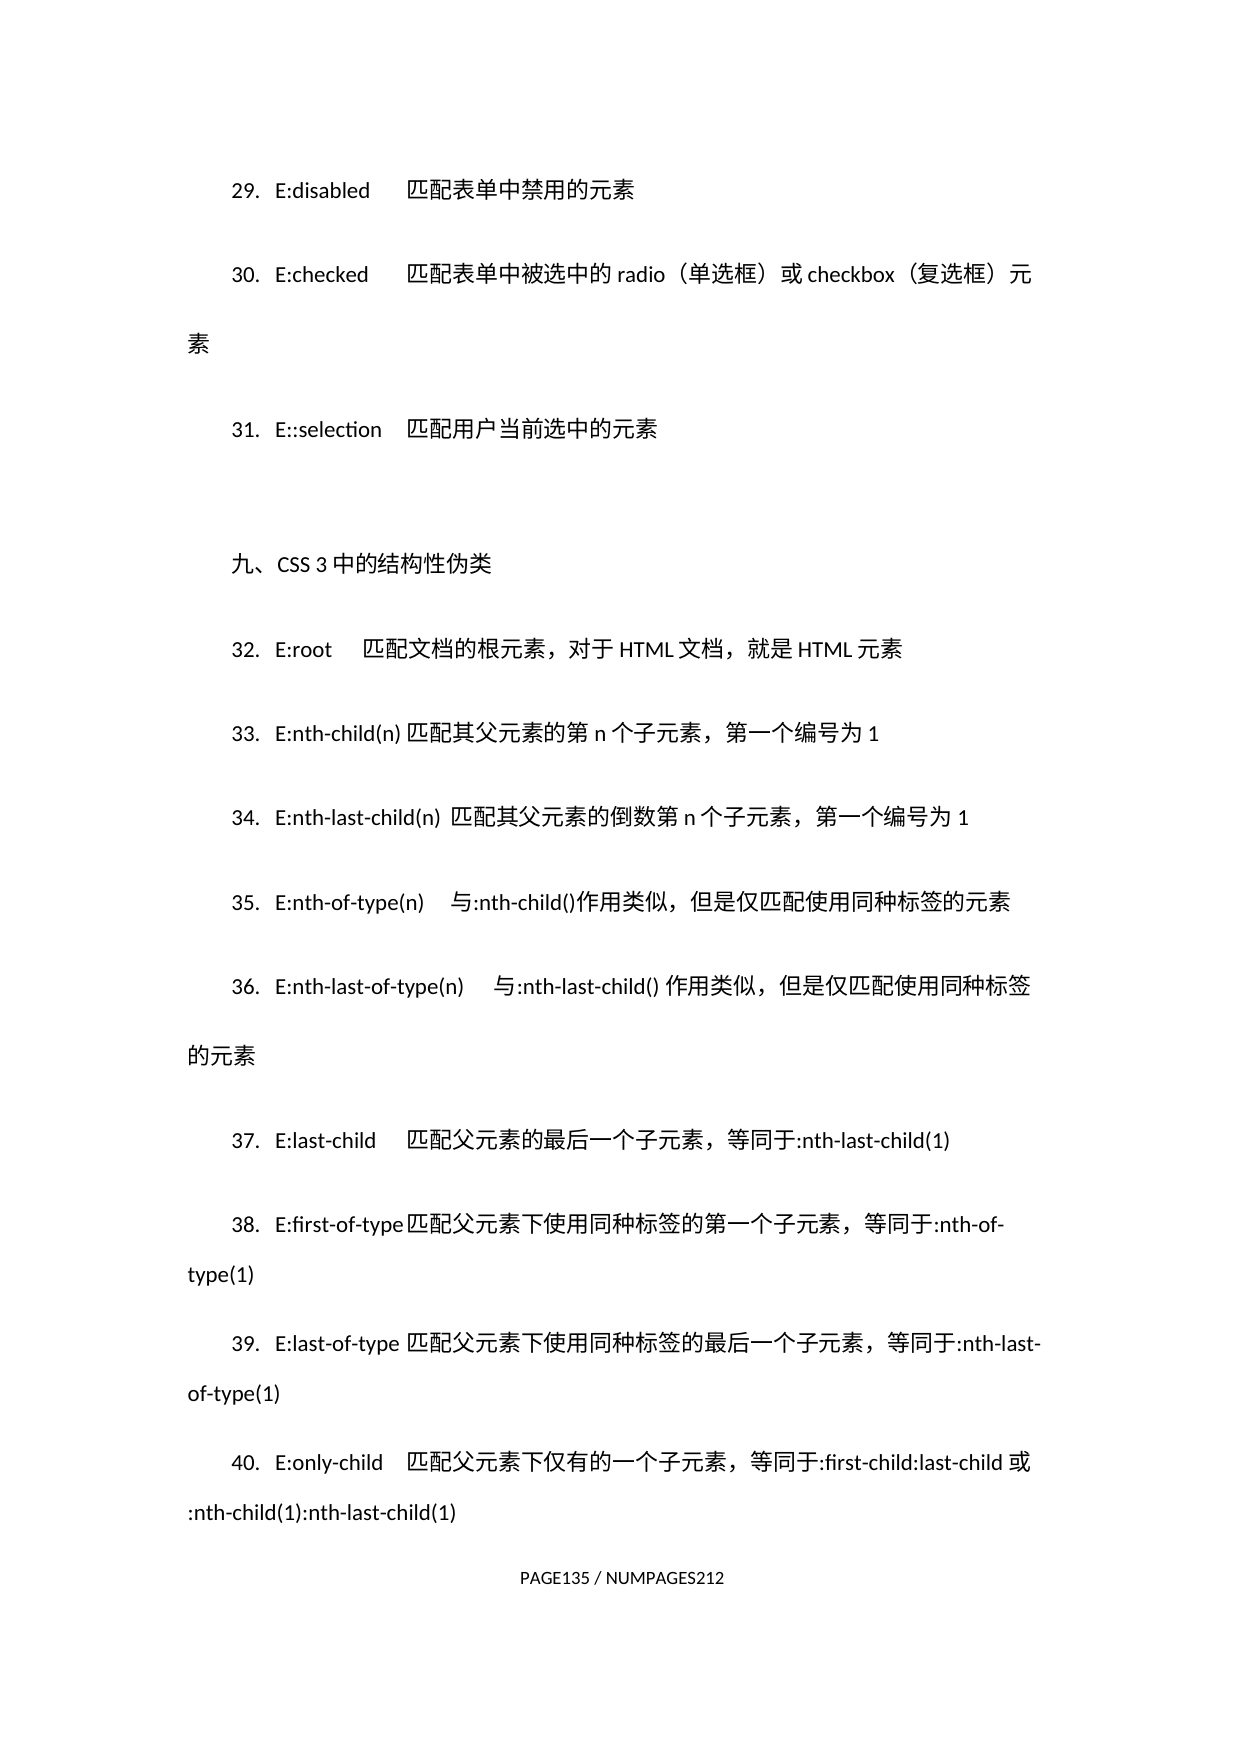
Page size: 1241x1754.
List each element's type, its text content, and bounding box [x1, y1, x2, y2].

text 31. E::selection 匹配用户当前选中的元素 [187, 395, 1053, 460]
text 34. E:nth-last-child(n) 匹配其父元素的倒数第n个子元素，第一个编号为1 [187, 783, 1053, 848]
text 九、CSS 3中的结构性伪类 [187, 530, 1053, 595]
text 40. E:only-child 匹配父元素下仅有的一个子元素，等同于:first-child:last-child或 :nth-child(1):nth-last-child(1) [187, 1428, 1053, 1528]
text 29. E:disabled 匹配表单中禁用的元素 [187, 156, 1053, 221]
text 32. E:root 匹配文档的根元素，对于HTML文档，就是HTML元素 [187, 615, 1053, 680]
text 36. E:nth-last-of-type(n) 与:nth-last-child() 作用类似，但是仅匹配使用同种标签的元素 [187, 952, 1053, 1087]
text 39. E:last-of-type 匹配父元素下使用同种标签的最后一个子元素，等同于:nth-last-of-type(1) [187, 1309, 1053, 1409]
text 30. E:checked 匹配表单中被选中的radio（单选框）或checkbox（复选框）元素 [187, 240, 1053, 376]
text 38. E:first-of-type 匹配父元素下使用同种标签的第一个子元素，等同于:nth-of-type(1) [187, 1190, 1053, 1290]
text 37. E:last-child 匹配父元素的最后一个子元素，等同于:nth-last-child(1) [187, 1106, 1053, 1171]
text 33. E:nth-child(n) 匹配其父元素的第n个子元素，第一个编号为1 [187, 699, 1053, 764]
text 35. E:nth-of-type(n) 与:nth-child()作用类似，但是仅匹配使用同种标签的元素 [187, 867, 1053, 932]
